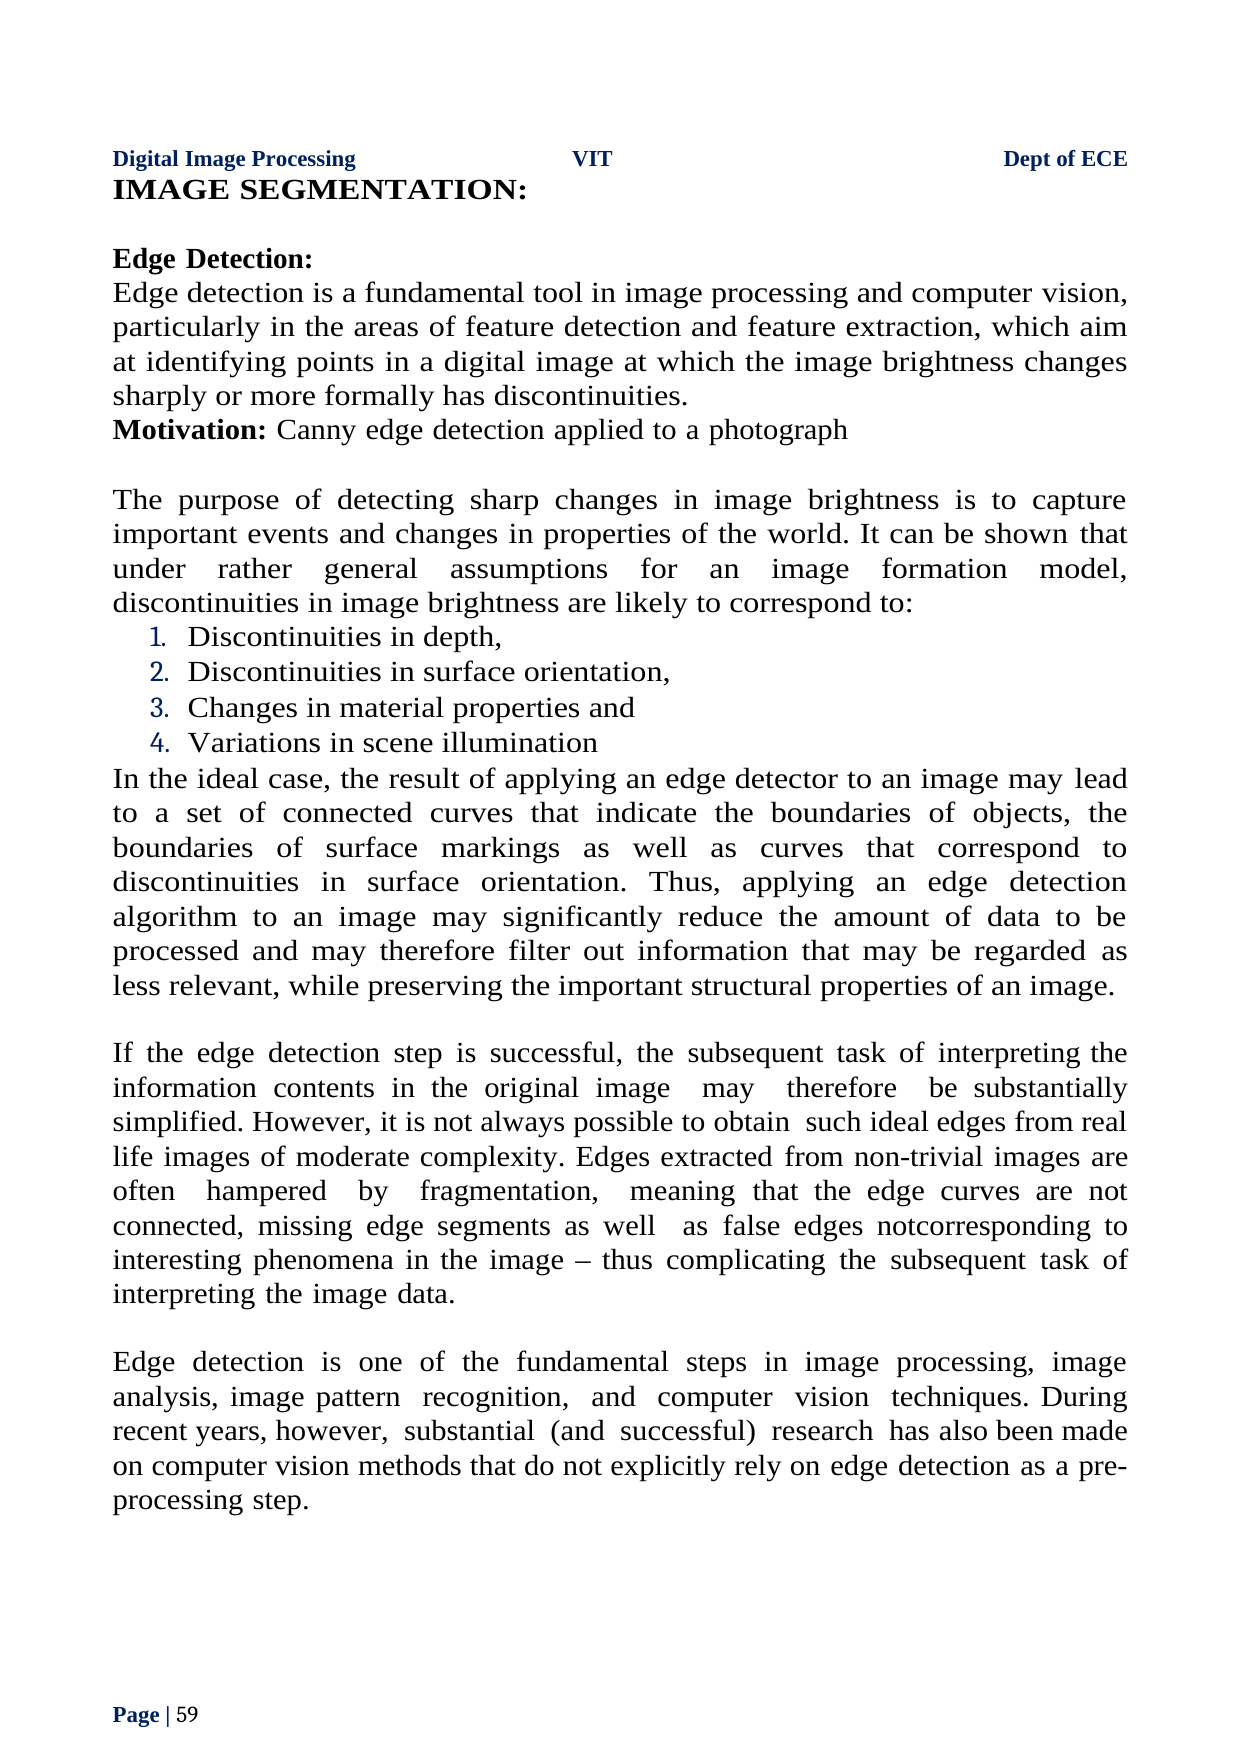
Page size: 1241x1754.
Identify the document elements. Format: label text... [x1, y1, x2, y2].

list Variations in scene illumination [150, 725, 1140, 760]
subtitle IMAGE SEGMENTATION: [112, 172, 1140, 206]
text Edge Detection: [112, 241, 1140, 274]
list Changes in material properties and [150, 690, 1140, 724]
list Discontinuities in depth, [150, 620, 1140, 653]
text The purpose of detecting sharp changes in image brightness is to capture important events and changes in properties of the world. It can be shown that under rather general assumptions for an image formation model, discontinuities in image brightness are likely to correspond to: [112, 482, 1128, 619]
text If the edge detection step is successful, the subsequent task of interpreting the information contents in the original image may therefore be substantially simplified. However, it is not always possible to obtain such ideal edges from real life images of moderate complexity. Edges extracted from non-trivial images are often hampered by fragmentation, meaning that the edge curves are not connected, missing edge segments as well as false edges notcorresponding to interesting phenomena in the image – thus complicating the subsequent task of interpreting the image data. [112, 1035, 1128, 1310]
text Edge detection is a fundamental tool in image processing and computer vision, particularly in the areas of feature detection and feature extraction, which aim at identifying points in a digital image at which the image brightness changes sharply or more formally has discontinuities. [112, 275, 1128, 412]
text Motivation: Canny edge detection applied to a photograph [112, 413, 1140, 447]
text In the ideal case, the result of applying an edge detector to an image may lead to a set of connected curves that indicate the boundaries of objects, the boundaries of surface markings as well as curves that correspond to discontinuities in surface orientation. Thus, applying an edge detection algorithm to an image may significantly reduce the amount of data to be processed and may therefore filter out information that may be regarded as less relevant, while preserving the important structural properties of an image. [112, 761, 1128, 1001]
text Edge detection is one of the fundamental steps in image processing, image analysis, image pattern recognition, and computer vision techniques. During recent years, however, substantial (and successful) research has also been made on computer vision methods that do not explicitly rely on edge detection as a pre-processing step. [112, 1344, 1128, 1516]
list Discontinuities in surface orientation, [150, 654, 1140, 689]
